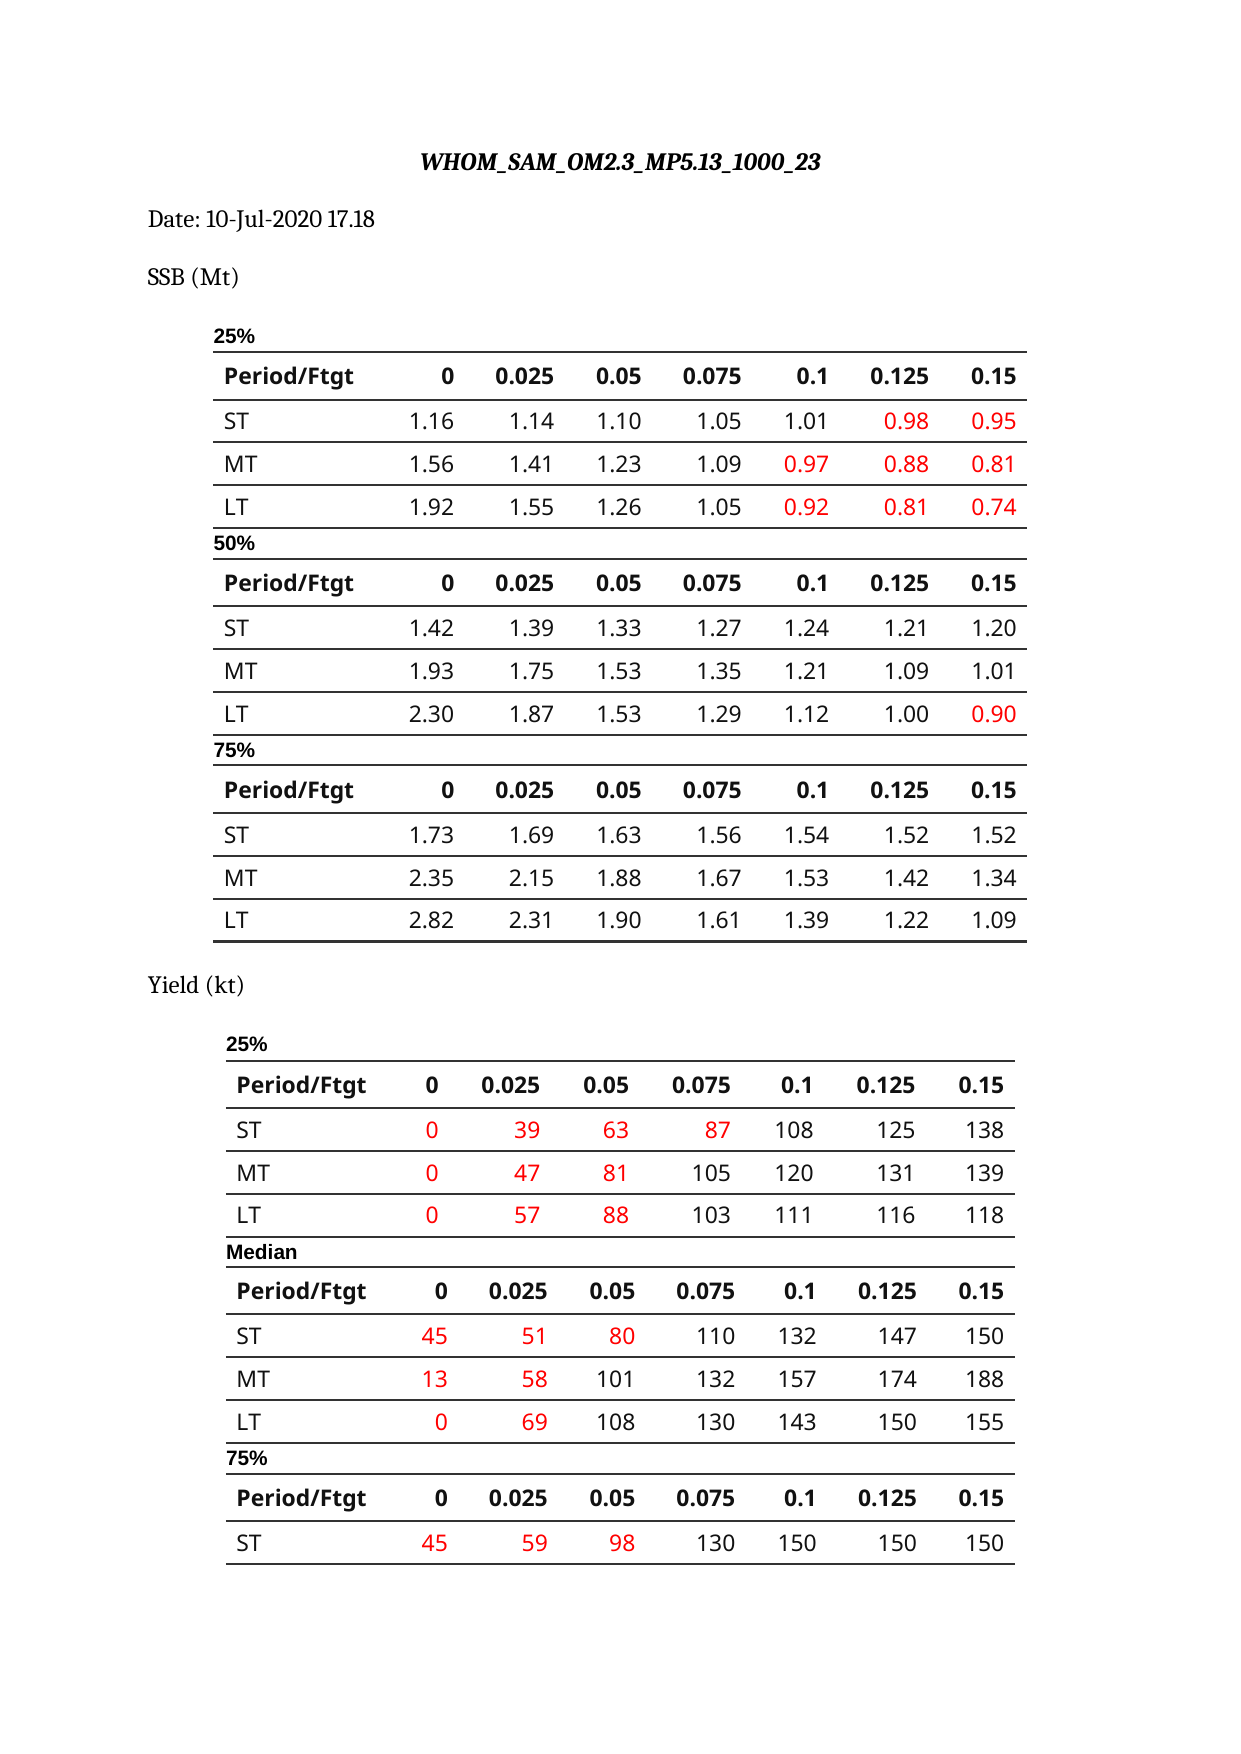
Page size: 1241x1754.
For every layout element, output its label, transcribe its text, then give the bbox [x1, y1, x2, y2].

table_cell 81 [551, 1152, 639, 1193]
table_cell 0.15 [927, 1268, 1014, 1313]
table_cell 0.98 [840, 401, 939, 441]
table_cell 0.1 [752, 560, 839, 605]
table_cell 1.26 [565, 486, 652, 527]
table_cell 39 [449, 1109, 551, 1150]
table_cell 0.15 [926, 1062, 1014, 1107]
table_cell 1.23 [565, 443, 652, 484]
table_cell 108 [558, 1401, 645, 1442]
table_cell 1.42 [840, 857, 939, 898]
table_cell 174 [827, 1358, 927, 1399]
table_cell 0.125 [827, 1475, 927, 1520]
table_cell 87 [639, 1109, 741, 1150]
table_cell 1.21 [752, 650, 839, 691]
table_cell 2.82 [377, 900, 464, 940]
table_cell 0.075 [652, 353, 752, 398]
table_cell MT [226, 1152, 392, 1193]
table_cell 0.05 [558, 1268, 645, 1313]
table_cell 0 [392, 1109, 449, 1150]
table_cell LT [213, 486, 377, 527]
table_cell 1.67 [652, 857, 752, 898]
table_cell 0.025 [458, 1268, 558, 1313]
table_cell 111 [741, 1195, 824, 1236]
table_cell 130 [645, 1522, 746, 1563]
table_cell 147 [827, 1315, 927, 1356]
table_cell 13 [389, 1358, 458, 1399]
table_cell 0.15 [940, 353, 1027, 398]
table_cell 1.54 [752, 814, 839, 855]
table_cell 103 [639, 1195, 741, 1236]
text Yield (kt) [148, 971, 1093, 1000]
table_cell 1.90 [565, 900, 652, 940]
table_cell Period/Ftgt [213, 766, 377, 812]
table_cell 1.14 [464, 401, 564, 441]
table_cell Period/Ftgt [213, 560, 377, 605]
table_cell 80 [558, 1315, 645, 1356]
table_cell 0.05 [551, 1062, 639, 1107]
table_cell 1.55 [464, 486, 564, 527]
table_cell LT [226, 1401, 389, 1442]
table_cell 150 [927, 1315, 1014, 1356]
table_cell 0.92 [752, 486, 839, 527]
table_header 75% [213, 736, 1027, 764]
table_cell 0.075 [652, 560, 752, 605]
table_cell 1.05 [652, 401, 752, 441]
table_cell 1.56 [377, 443, 464, 484]
table_cell 1.61 [652, 900, 752, 940]
table_cell 0.125 [827, 1268, 927, 1313]
table_cell 1.63 [565, 814, 652, 855]
table_cell 0.1 [741, 1062, 824, 1107]
table_cell 0.90 [940, 693, 1027, 734]
table_cell 0 [392, 1152, 449, 1193]
table_cell 130 [645, 1401, 746, 1442]
table_cell 88 [551, 1195, 639, 1236]
table_cell 0 [392, 1062, 449, 1107]
table_cell 101 [558, 1358, 645, 1399]
table_cell 1.33 [565, 607, 652, 648]
table_cell LT [213, 693, 377, 734]
table_cell 2.35 [377, 857, 464, 898]
table_cell 0.74 [940, 486, 1027, 527]
table_cell 105 [639, 1152, 741, 1193]
table_cell 2.31 [464, 900, 564, 940]
text SSB (Mt) [148, 263, 1093, 291]
table_cell 155 [927, 1401, 1014, 1442]
table_cell ST [213, 814, 377, 855]
table_cell 0.15 [940, 766, 1027, 812]
table_cell 47 [449, 1152, 551, 1193]
table_cell 0.125 [840, 353, 939, 398]
table_cell 45 [389, 1522, 458, 1563]
table_cell 1.35 [652, 650, 752, 691]
table_header 25% [226, 1029, 1014, 1059]
table_cell ST [213, 607, 377, 648]
table_cell 120 [741, 1152, 824, 1193]
table_cell 0.1 [746, 1475, 827, 1520]
table_cell LT [213, 900, 377, 940]
table_cell 1.16 [377, 401, 464, 441]
table_cell 139 [926, 1152, 1014, 1193]
table_cell 69 [458, 1401, 558, 1442]
table_cell 150 [827, 1401, 927, 1442]
table_cell 0.025 [449, 1062, 551, 1107]
table_cell 1.09 [940, 900, 1027, 940]
table_cell 0.075 [639, 1062, 741, 1107]
table_cell Period/Ftgt [226, 1062, 392, 1107]
table_cell 0 [389, 1475, 458, 1520]
table_cell 138 [926, 1109, 1014, 1150]
table_cell 98 [558, 1522, 645, 1563]
table_cell 150 [927, 1522, 1014, 1563]
table_cell 125 [824, 1109, 926, 1150]
table_cell 1.27 [652, 607, 752, 648]
table_cell Period/Ftgt [213, 353, 377, 398]
table_cell 1.69 [464, 814, 564, 855]
table_cell 143 [746, 1401, 827, 1442]
table_cell 59 [458, 1522, 558, 1563]
table_cell 1.34 [940, 857, 1027, 898]
table_cell 0.88 [840, 443, 939, 484]
table_cell 0.1 [746, 1268, 827, 1313]
table_cell 1.09 [652, 443, 752, 484]
table_cell 1.39 [752, 900, 839, 940]
table_cell 0.15 [940, 560, 1027, 605]
table_cell 1.52 [940, 814, 1027, 855]
table_cell 0.81 [940, 443, 1027, 484]
table_cell ST [213, 401, 377, 441]
table_cell 108 [741, 1109, 824, 1150]
table_cell MT [213, 650, 377, 691]
table_cell 0.05 [565, 353, 652, 398]
table_cell ST [226, 1109, 392, 1150]
table_cell 1.24 [752, 607, 839, 648]
table_cell 150 [827, 1522, 927, 1563]
table_header 25% [213, 320, 1027, 351]
table_cell 150 [746, 1522, 827, 1563]
table_cell 1.53 [752, 857, 839, 898]
table_cell 1.12 [752, 693, 839, 734]
table_cell 1.41 [464, 443, 564, 484]
table_cell 1.01 [940, 650, 1027, 691]
table_cell 1.05 [652, 486, 752, 527]
table_cell 57 [449, 1195, 551, 1236]
table_cell 0.1 [752, 353, 839, 398]
table_cell 1.73 [377, 814, 464, 855]
title WHOM_SAM_OM2.3_MP5.13_1000_23 [148, 148, 1093, 176]
table_cell 1.93 [377, 650, 464, 691]
table_cell 1.87 [464, 693, 564, 734]
table_cell 1.20 [940, 607, 1027, 648]
table_cell 0.81 [840, 486, 939, 527]
table_cell 1.10 [565, 401, 652, 441]
table_cell 116 [824, 1195, 926, 1236]
table_cell 0.025 [458, 1475, 558, 1520]
table_cell 1.09 [840, 650, 939, 691]
table_cell 0.05 [565, 766, 652, 812]
table_cell 1.53 [565, 693, 652, 734]
table_cell 0 [377, 766, 464, 812]
table_cell ST [226, 1315, 389, 1356]
table_cell MT [213, 443, 377, 484]
table_cell 0.1 [752, 766, 839, 812]
table_cell 1.52 [840, 814, 939, 855]
table_header Median [226, 1238, 1014, 1266]
table_cell 0 [389, 1268, 458, 1313]
table_cell LT [226, 1195, 392, 1236]
table_cell 63 [551, 1109, 639, 1150]
table_cell 1.01 [752, 401, 839, 441]
table_cell 0.025 [464, 560, 564, 605]
table_cell 0 [389, 1401, 458, 1442]
table_cell 1.56 [652, 814, 752, 855]
table_cell 0.075 [645, 1268, 746, 1313]
table_cell 157 [746, 1358, 827, 1399]
table_cell 0 [392, 1195, 449, 1236]
table_cell 1.88 [565, 857, 652, 898]
table_cell 132 [746, 1315, 827, 1356]
table_cell 0.025 [464, 766, 564, 812]
table_cell 2.30 [377, 693, 464, 734]
table_cell 131 [824, 1152, 926, 1193]
table_cell 1.22 [840, 900, 939, 940]
table_cell 0.125 [840, 766, 939, 812]
table_cell 1.21 [840, 607, 939, 648]
table_cell MT [213, 857, 377, 898]
table_cell 1.53 [565, 650, 652, 691]
table_cell 58 [458, 1358, 558, 1399]
table_cell 1.29 [652, 693, 752, 734]
table_cell 2.15 [464, 857, 564, 898]
table_cell 1.42 [377, 607, 464, 648]
table_cell 1.39 [464, 607, 564, 648]
table_cell 0.075 [652, 766, 752, 812]
table_cell Period/Ftgt [226, 1268, 389, 1313]
table_cell 110 [645, 1315, 746, 1356]
table_cell Period/Ftgt [226, 1475, 389, 1520]
table_cell 1.75 [464, 650, 564, 691]
table_cell 45 [389, 1315, 458, 1356]
table_cell 118 [926, 1195, 1014, 1236]
table_cell MT [226, 1358, 389, 1399]
table_cell 0.125 [824, 1062, 926, 1107]
table_cell 0.025 [464, 353, 564, 398]
table_cell 0.05 [558, 1475, 645, 1520]
table_header 50% [213, 529, 1027, 558]
table_cell 51 [458, 1315, 558, 1356]
table_cell 1.92 [377, 486, 464, 527]
table_cell 0.05 [565, 560, 652, 605]
table_cell 0.95 [940, 401, 1027, 441]
table_cell ST [226, 1522, 389, 1563]
table_header 75% [226, 1444, 1014, 1472]
table_cell 0.075 [645, 1475, 746, 1520]
table_cell 0.97 [752, 443, 839, 484]
text Date: 10-Jul-2020 17.18 [148, 205, 1093, 234]
table_cell 1.00 [840, 693, 939, 734]
table_cell 0 [377, 353, 464, 398]
table_cell 188 [927, 1358, 1014, 1399]
table_cell 0.15 [927, 1475, 1014, 1520]
table_cell 0.125 [840, 560, 939, 605]
table_cell 132 [645, 1358, 746, 1399]
table_cell 0 [377, 560, 464, 605]
